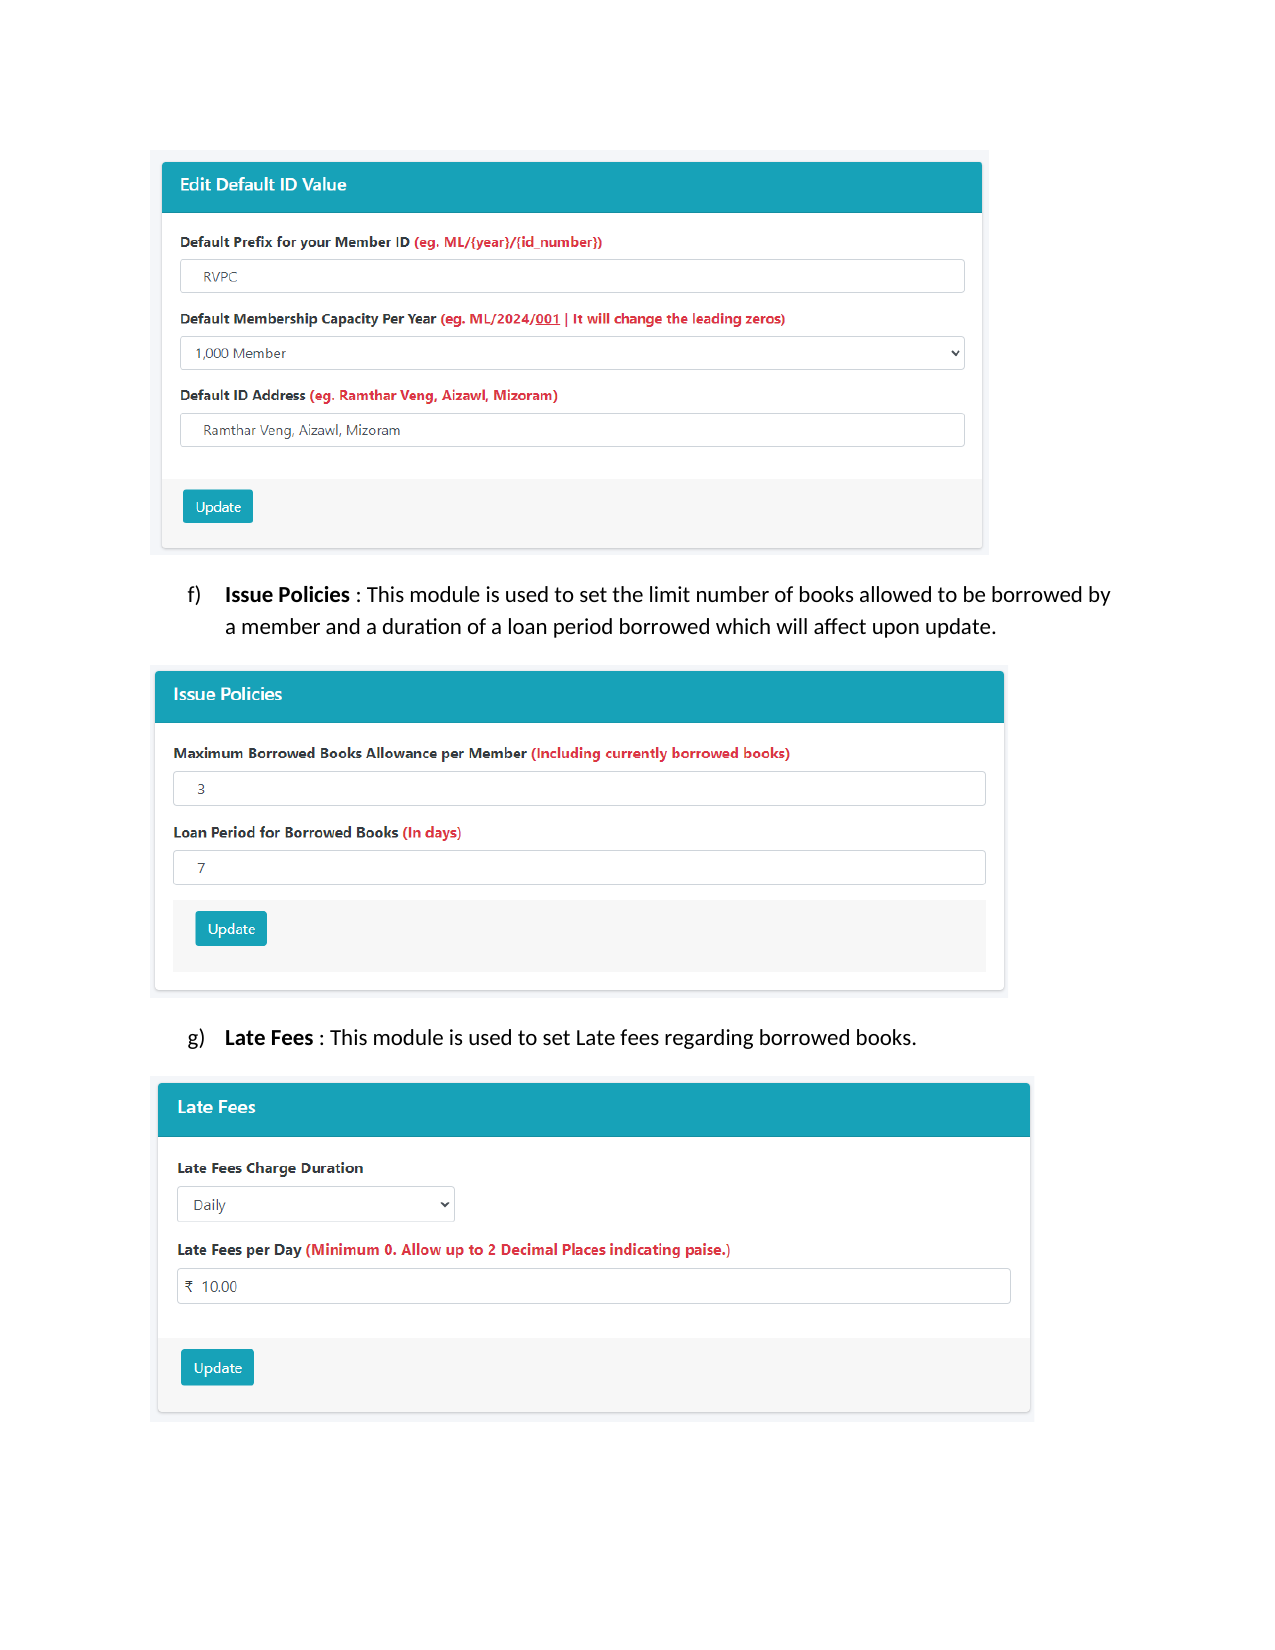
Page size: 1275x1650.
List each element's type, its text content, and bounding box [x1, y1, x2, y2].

picture [150, 665, 1009, 998]
list Issue Policies : This module is used to set the limit number of books allowed to be borrowed by a member and a duration of a loan period borrowed which will affect upon update. [187, 580, 1125, 640]
list Late Fees : This module is used to set Late fees regarding borrowed books. [187, 1023, 1125, 1051]
picture [150, 1076, 1035, 1422]
picture [150, 150, 989, 555]
